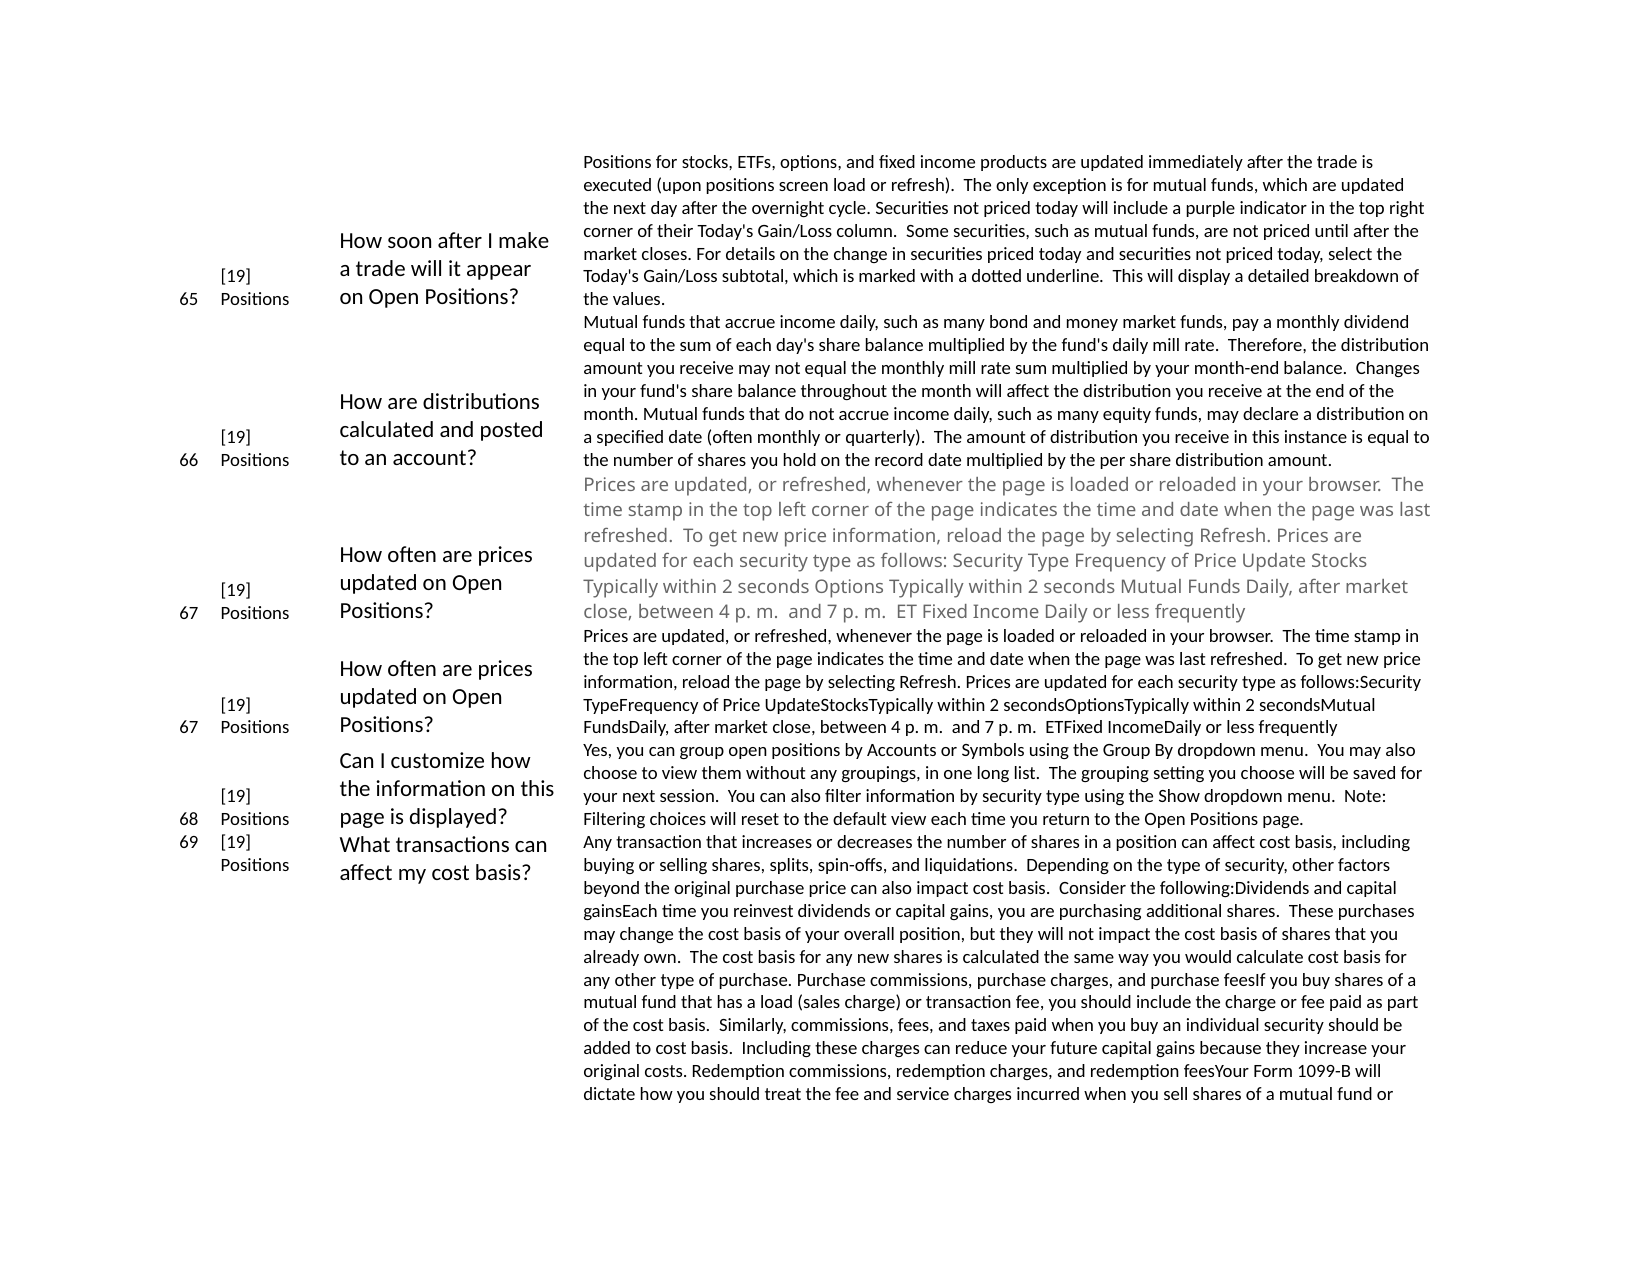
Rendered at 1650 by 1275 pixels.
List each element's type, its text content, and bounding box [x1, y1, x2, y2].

table_cell How often are prices updated on Open Positions? [328, 471, 572, 624]
table_cell 65 [150, 150, 209, 310]
table_cell Prices are updated, or refreshed, whenever the page is loaded or reloaded in your browser. The time stamp in the top left corner of the page indicates the time and date when the page was last refreshed. To get new price information, reload the page by selecting Refresh. Prices are updated for each security type as follows:Security TypeFrequency of Price UpdateStocksTypically within 2 secondsOptionsTypically within 2 secondsMutual FundsDaily, after market close, between 4 p. m. and 7 p. m. ETFixed IncomeDaily or less frequently [572, 624, 1444, 738]
table_cell [19] Positions [209, 830, 328, 1105]
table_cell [328, 830, 572, 1105]
table_cell [19] Positions [209, 739, 328, 830]
table_cell 69 [150, 830, 209, 1105]
table_cell 68 [150, 739, 209, 830]
table_cell Mutual funds that accrue income daily, such as many bond and money market funds, pay a monthly dividend equal to the sum of each day's share balance multiplied by the fund's daily mill rate. Therefore, the distribution amount you receive may not equal the monthly mill rate sum multiplied by your month-end balance. Changes in your fund's share balance throughout the month will affect the distribution you receive at the end of the month. Mutual funds that do not accrue income daily, such as many equity funds, may declare a distribution on a specified date (often monthly or quarterly). The amount of distribution you receive in this instance is equal to the number of shares you hold on the record date multiplied by the per share distribution amount. [572, 310, 1444, 471]
table_cell How often are prices updated on Open Positions? [328, 624, 572, 738]
table_cell Can I customize how the information on this page is displayed? [328, 739, 572, 830]
table_cell [19] Positions [209, 310, 328, 471]
table_cell Positions for stocks, ETFs, options, and fixed income products are updated immediately after the trade is executed (upon positions screen load or refresh). The only exception is for mutual funds, which are updated the next day after the overnight cycle. Securities not priced today will include a purple indicator in the top right corner of their Today's Gain/Loss column. Some securities, such as mutual funds, are not priced until after the market closes. For details on the change in securities priced today and securities not priced today, select the Today's Gain/Loss subtotal, which is marked with a dotted underline. This will display a detailed breakdown of the values. [572, 150, 1444, 310]
table_cell [19] Positions [209, 624, 328, 738]
table_cell [19] Positions [209, 150, 328, 310]
table_cell Yes, you can group open positions by Accounts or Symbols using the Group By dropdown menu. You may also choose to view them without any groupings, in one long list. The grouping setting you choose will be saved for your next session. You can also filter information by security type using the Show dropdown menu. Note: Filtering choices will reset to the default view each time you return to the Open Positions page. [572, 739, 1444, 830]
table_cell Prices are updated, or refreshed, whenever the page is loaded or reloaded in your browser. The time stamp in the top left corner of the page indicates the time and date when the page was last refreshed. To get new price information, reload the page by selecting Refresh. Prices are updated for each security type as follows: Security Type Frequency of Price Update Stocks Typically within 2 seconds Options Typically within 2 seconds Mutual Funds Daily, after market close, between 4 p. m. and 7 p. m. ET Fixed Income Daily or less frequently [572, 471, 1444, 624]
table_cell How are distributions calculated and posted to an account? [328, 310, 572, 471]
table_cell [572, 830, 1444, 1105]
table_cell 67 [150, 624, 209, 738]
table_cell How soon after I make a trade will it appear on Open Positions? [328, 150, 572, 310]
table_cell 66 [150, 310, 209, 471]
table_cell 67 [150, 471, 209, 624]
table_cell [19] Positions [209, 471, 328, 624]
